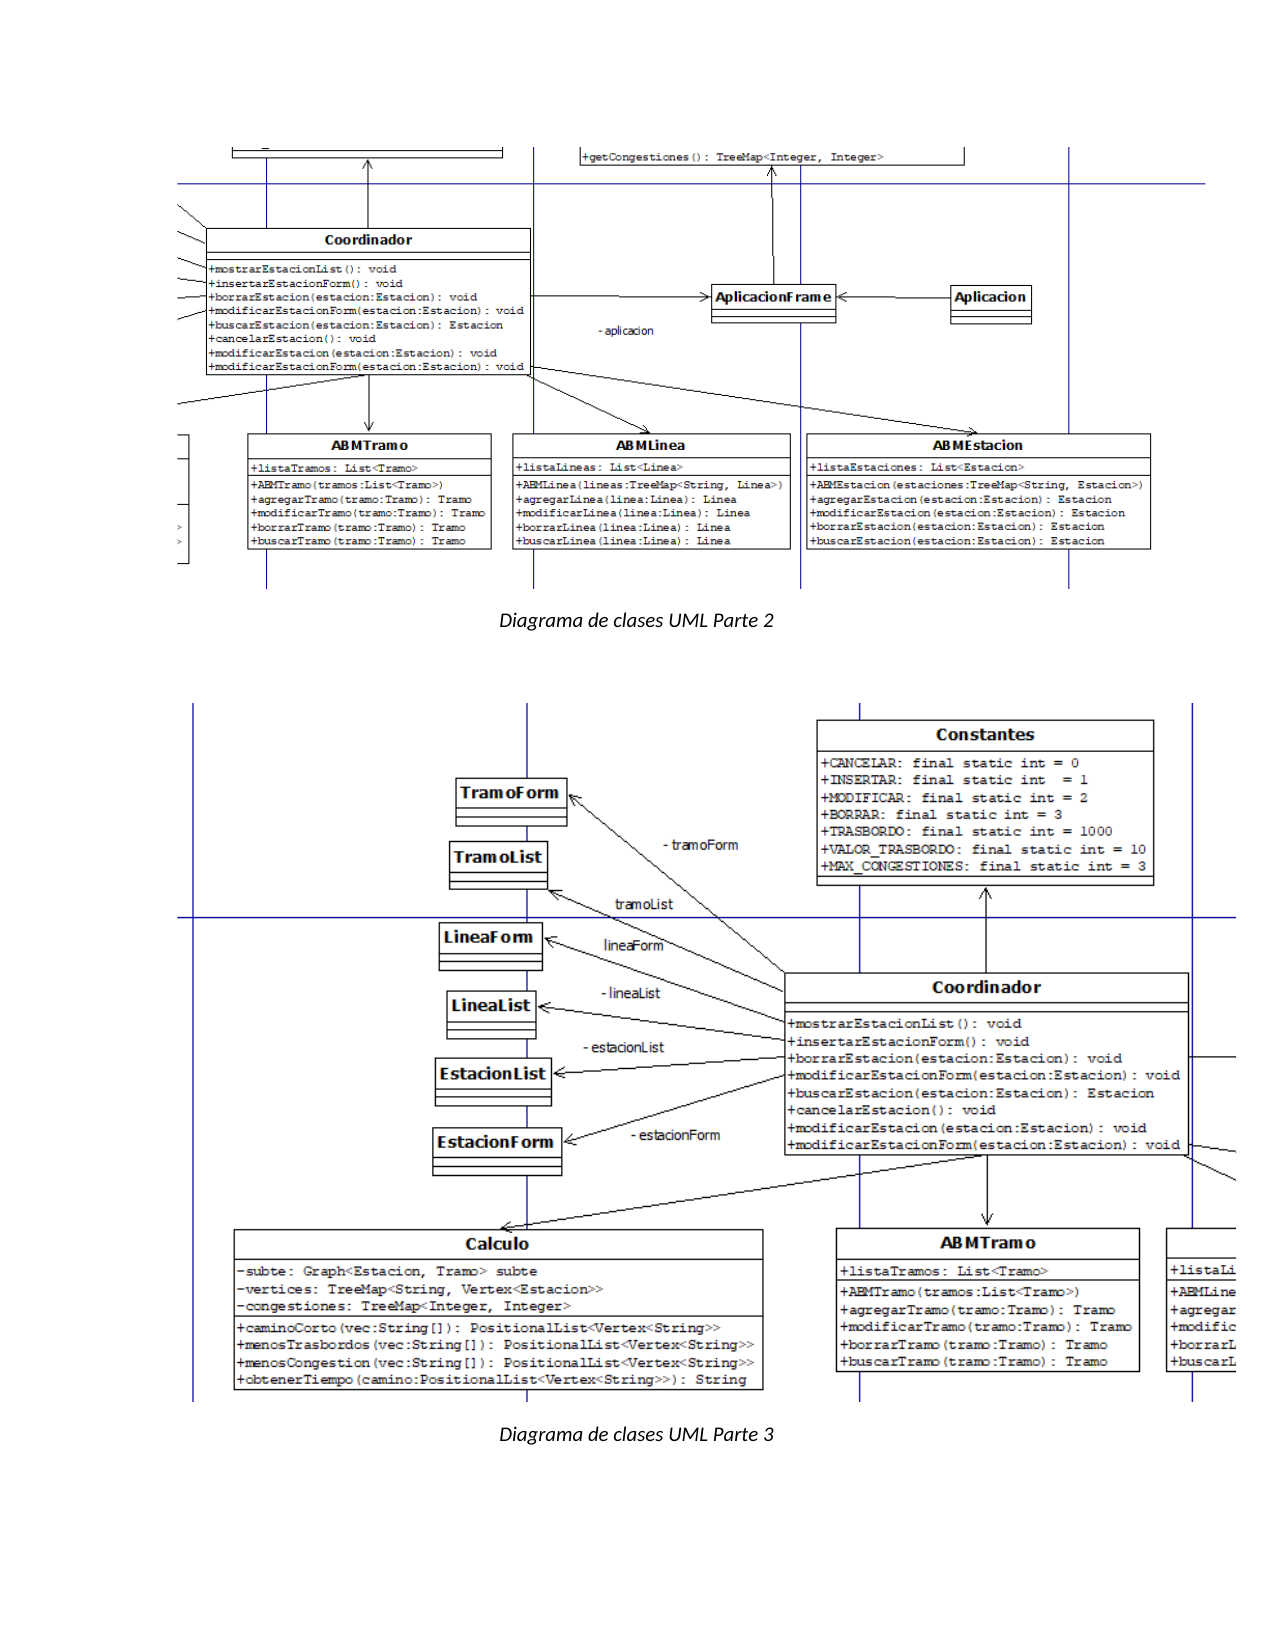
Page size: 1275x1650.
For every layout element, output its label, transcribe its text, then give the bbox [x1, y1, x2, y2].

picture [177, 147, 1206, 589]
text Diagrama de clases UML Parte 2 [177, 607, 1098, 632]
picture [177, 703, 1237, 1402]
text Diagrama de clases UML Parte 3 [177, 1421, 1098, 1446]
